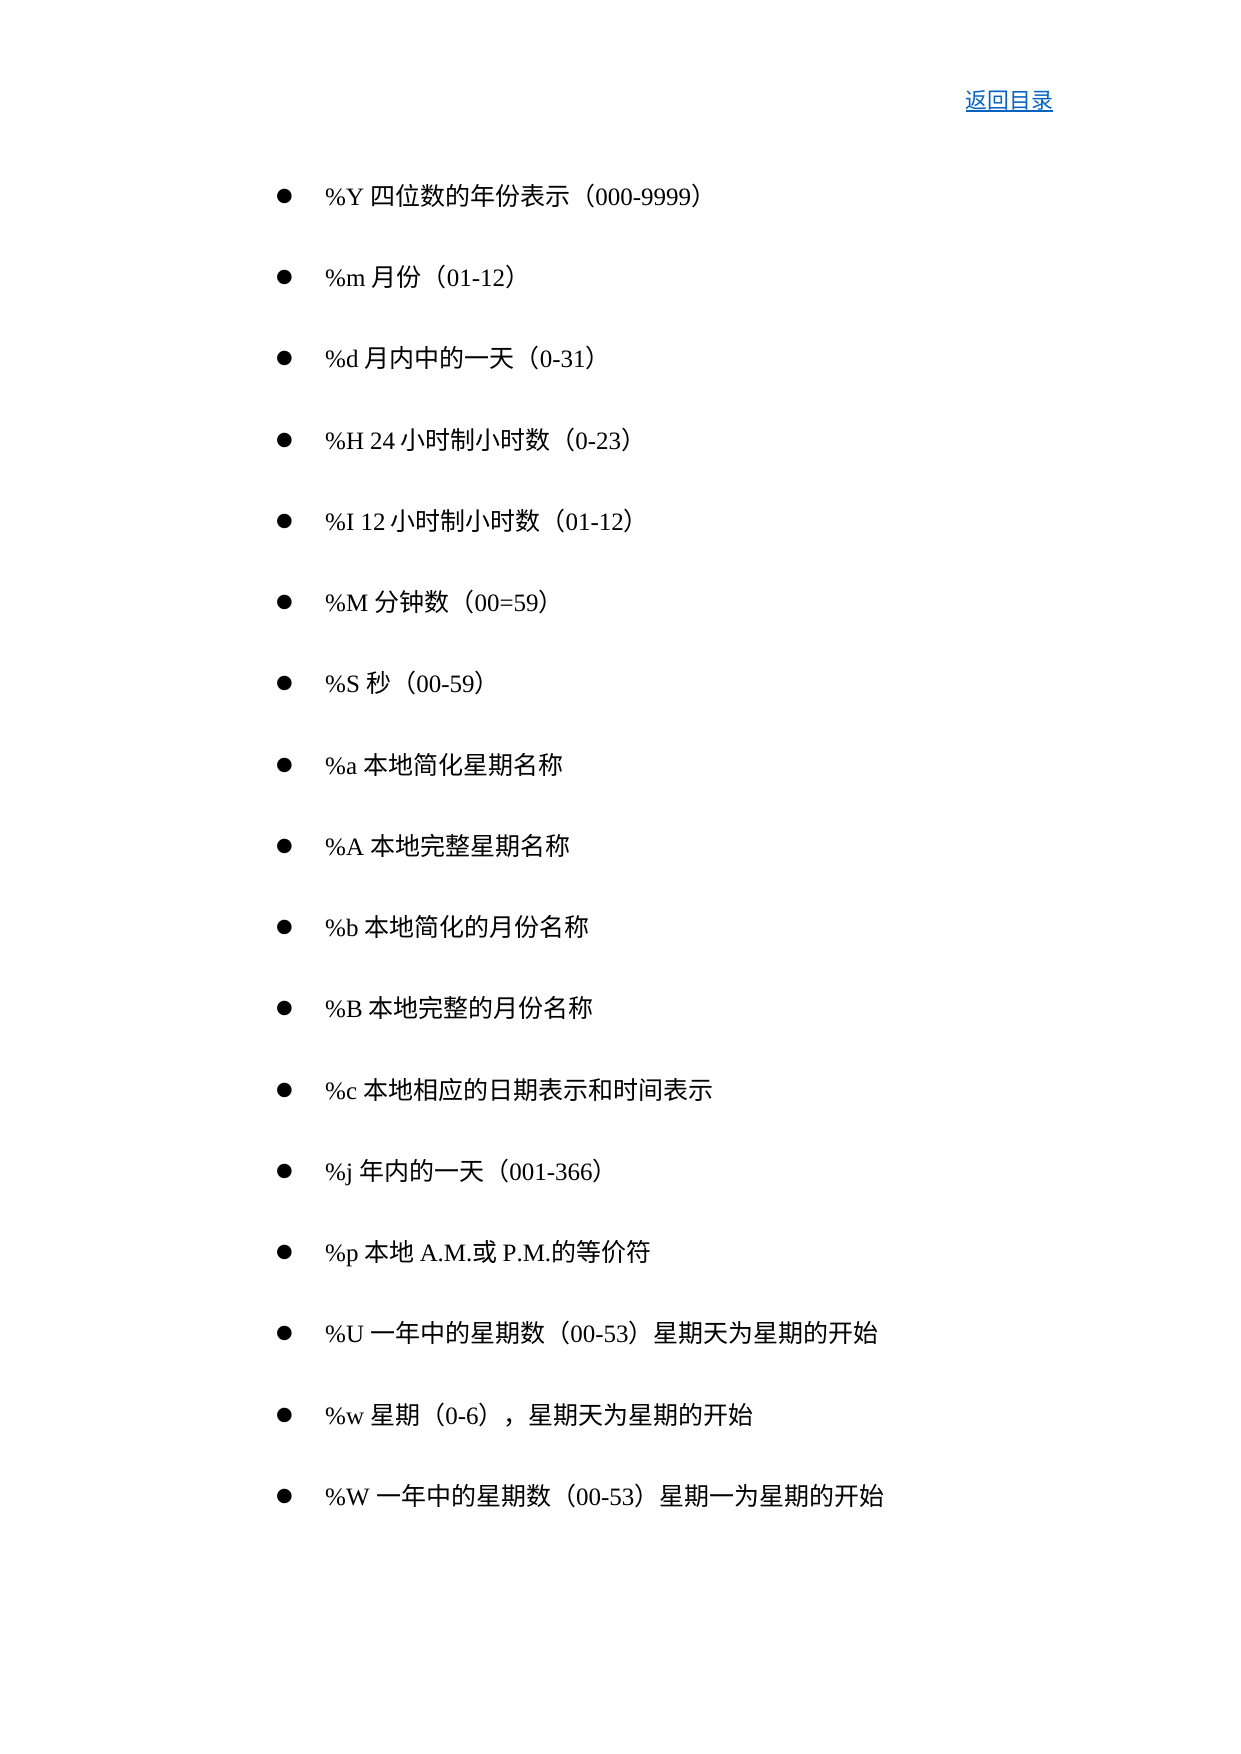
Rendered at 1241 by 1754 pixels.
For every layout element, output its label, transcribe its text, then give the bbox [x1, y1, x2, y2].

list %Y 四位数的年份表示（000-9999） [275, 162, 1053, 227]
list %w 星期（0-6），星期天为星期的开始 [275, 1381, 1053, 1446]
list %j 年内的一天（001-366） [275, 1137, 1053, 1202]
list %p 本地A.M.或P.M.的等价符 [275, 1218, 1053, 1283]
list %b 本地简化的月份名称 [275, 893, 1053, 958]
list %A 本地完整星期名称 [275, 812, 1053, 877]
list %M 分钟数（00=59） [275, 568, 1053, 633]
list %B 本地完整的月份名称 [275, 974, 1053, 1039]
list %a 本地简化星期名称 [275, 731, 1053, 796]
list %I 12小时制小时数（01-12） [275, 487, 1053, 552]
list %U 一年中的星期数（00-53）星期天为星期的开始 [275, 1299, 1053, 1364]
list %S 秒（00-59） [275, 649, 1053, 714]
list %m 月份（01-12） [275, 243, 1053, 308]
list %W 一年中的星期数（00-53）星期一为星期的开始 [275, 1462, 1053, 1527]
list %c 本地相应的日期表示和时间表示 [275, 1056, 1053, 1121]
list %d 月内中的一天（0-31） [275, 324, 1053, 389]
list %H 24小时制小时数（0-23） [275, 406, 1053, 471]
